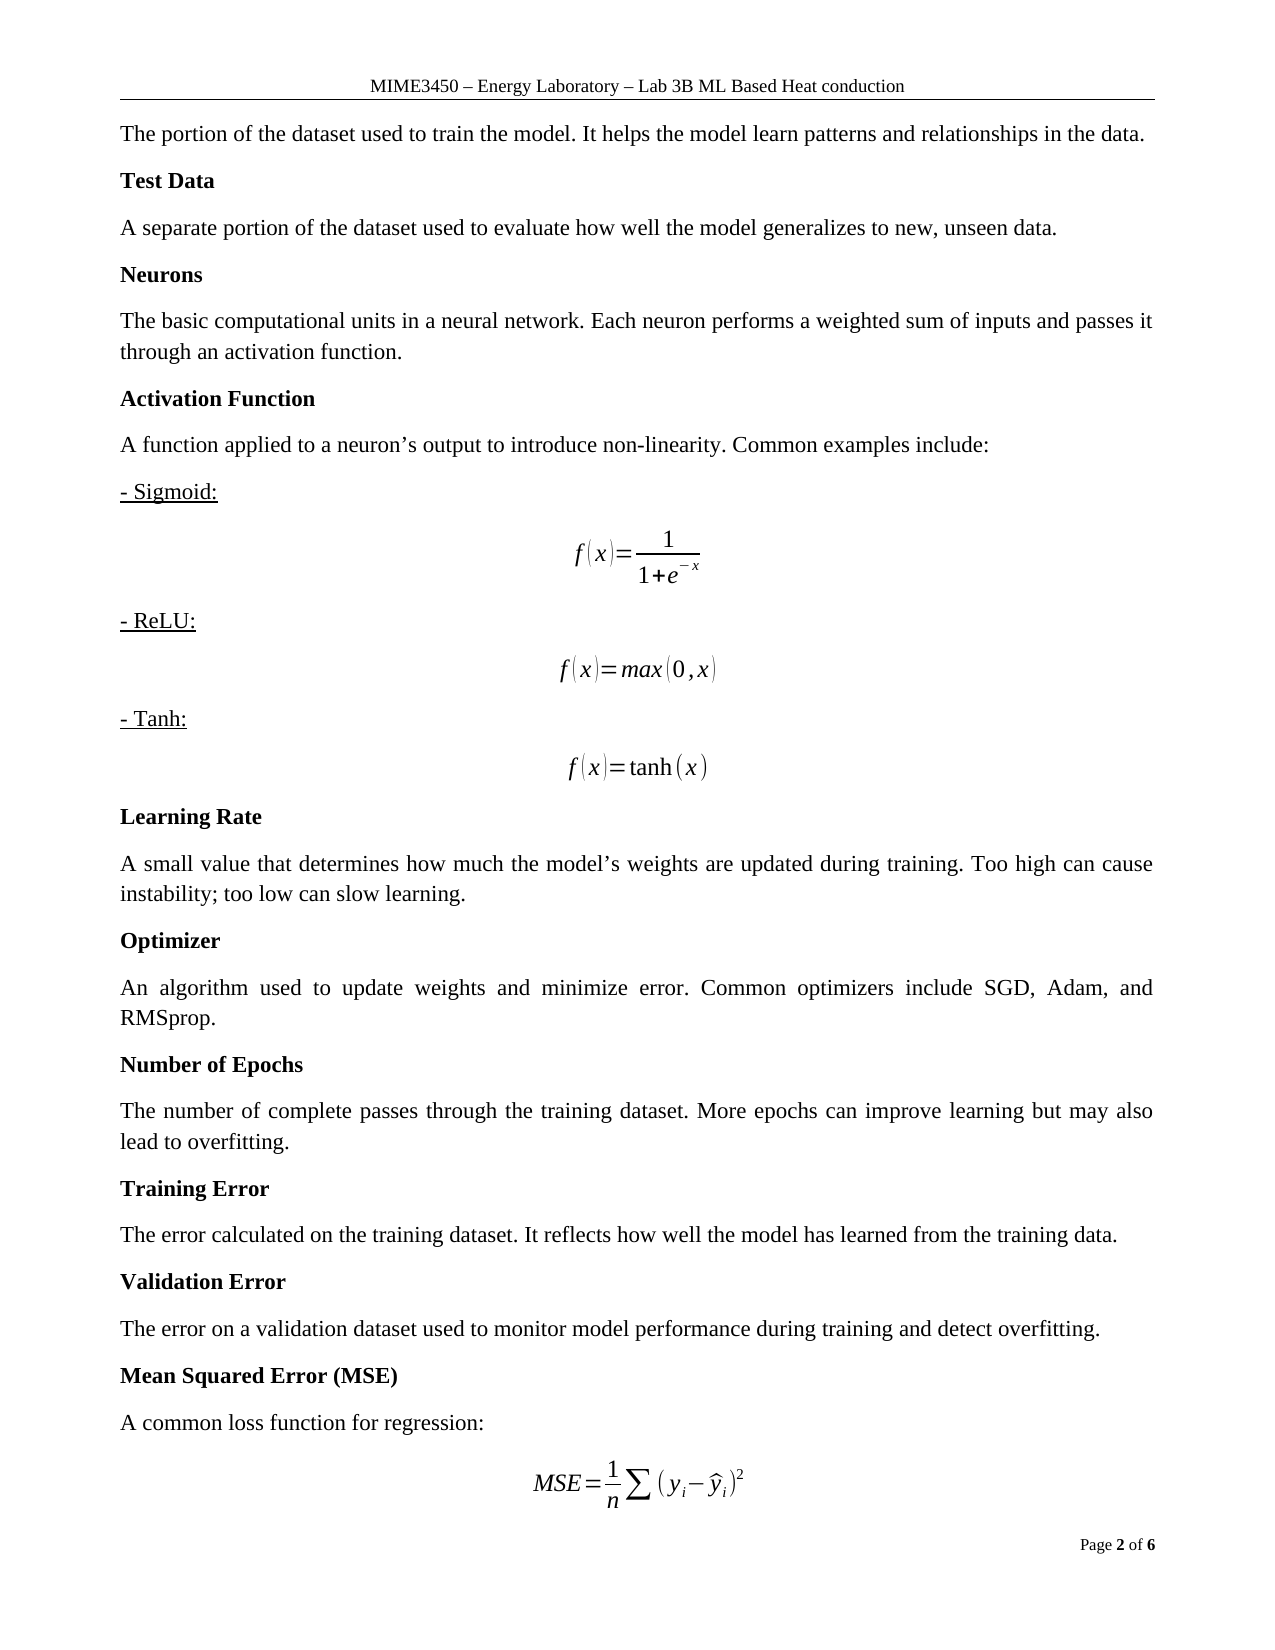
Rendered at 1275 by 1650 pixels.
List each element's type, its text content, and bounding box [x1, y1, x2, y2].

text Activation Function [120, 384, 1155, 411]
text A function applied to a neuron’s output to introduce non-linearity. Common examples include: [120, 431, 1155, 458]
text The basic computational units in a neural network. Each neuron performs a weighted sum of inputs and passes it through an activation function. [120, 307, 1155, 364]
text The number of complete passes through the training dataset. More epochs can improve learning but may also lead to overfitting. [120, 1097, 1155, 1154]
text Validation Error [120, 1268, 1155, 1295]
text The error on a validation dataset used to monitor model performance during training and detect overfitting. [120, 1315, 1155, 1342]
text A separate portion of the dataset used to evaluate how well the model generalizes to new, unseen data. [120, 214, 1155, 240]
text Learning Rate [120, 803, 1155, 829]
text - Sigmoid: [120, 478, 1155, 505]
text A common loss function for regression: [120, 1409, 1155, 1435]
text - Tanh: [120, 705, 1155, 731]
text - ReLU: [120, 608, 1155, 634]
text Training Error [120, 1174, 1155, 1201]
text Test Data [120, 167, 1155, 193]
text Number of Epochs [120, 1051, 1155, 1077]
text An algorithm used to update weights and minimize error. Common optimizers include SGD, Adam, and RMSprop. [120, 973, 1155, 1030]
text The portion of the dataset used to train the model. It helps the model learn patterns and relationships in the data. [120, 120, 1155, 146]
text Neurons [120, 261, 1155, 287]
text Optimizer [120, 927, 1155, 953]
text A small value that determines how much the model’s weights are updated during training. Too high can cause instability; too low can slow learning. [120, 849, 1155, 906]
text The error calculated on the training dataset. It reflects how well the model has learned from the training data. [120, 1221, 1155, 1248]
text Mean Squared Error (MSE) [120, 1362, 1155, 1388]
